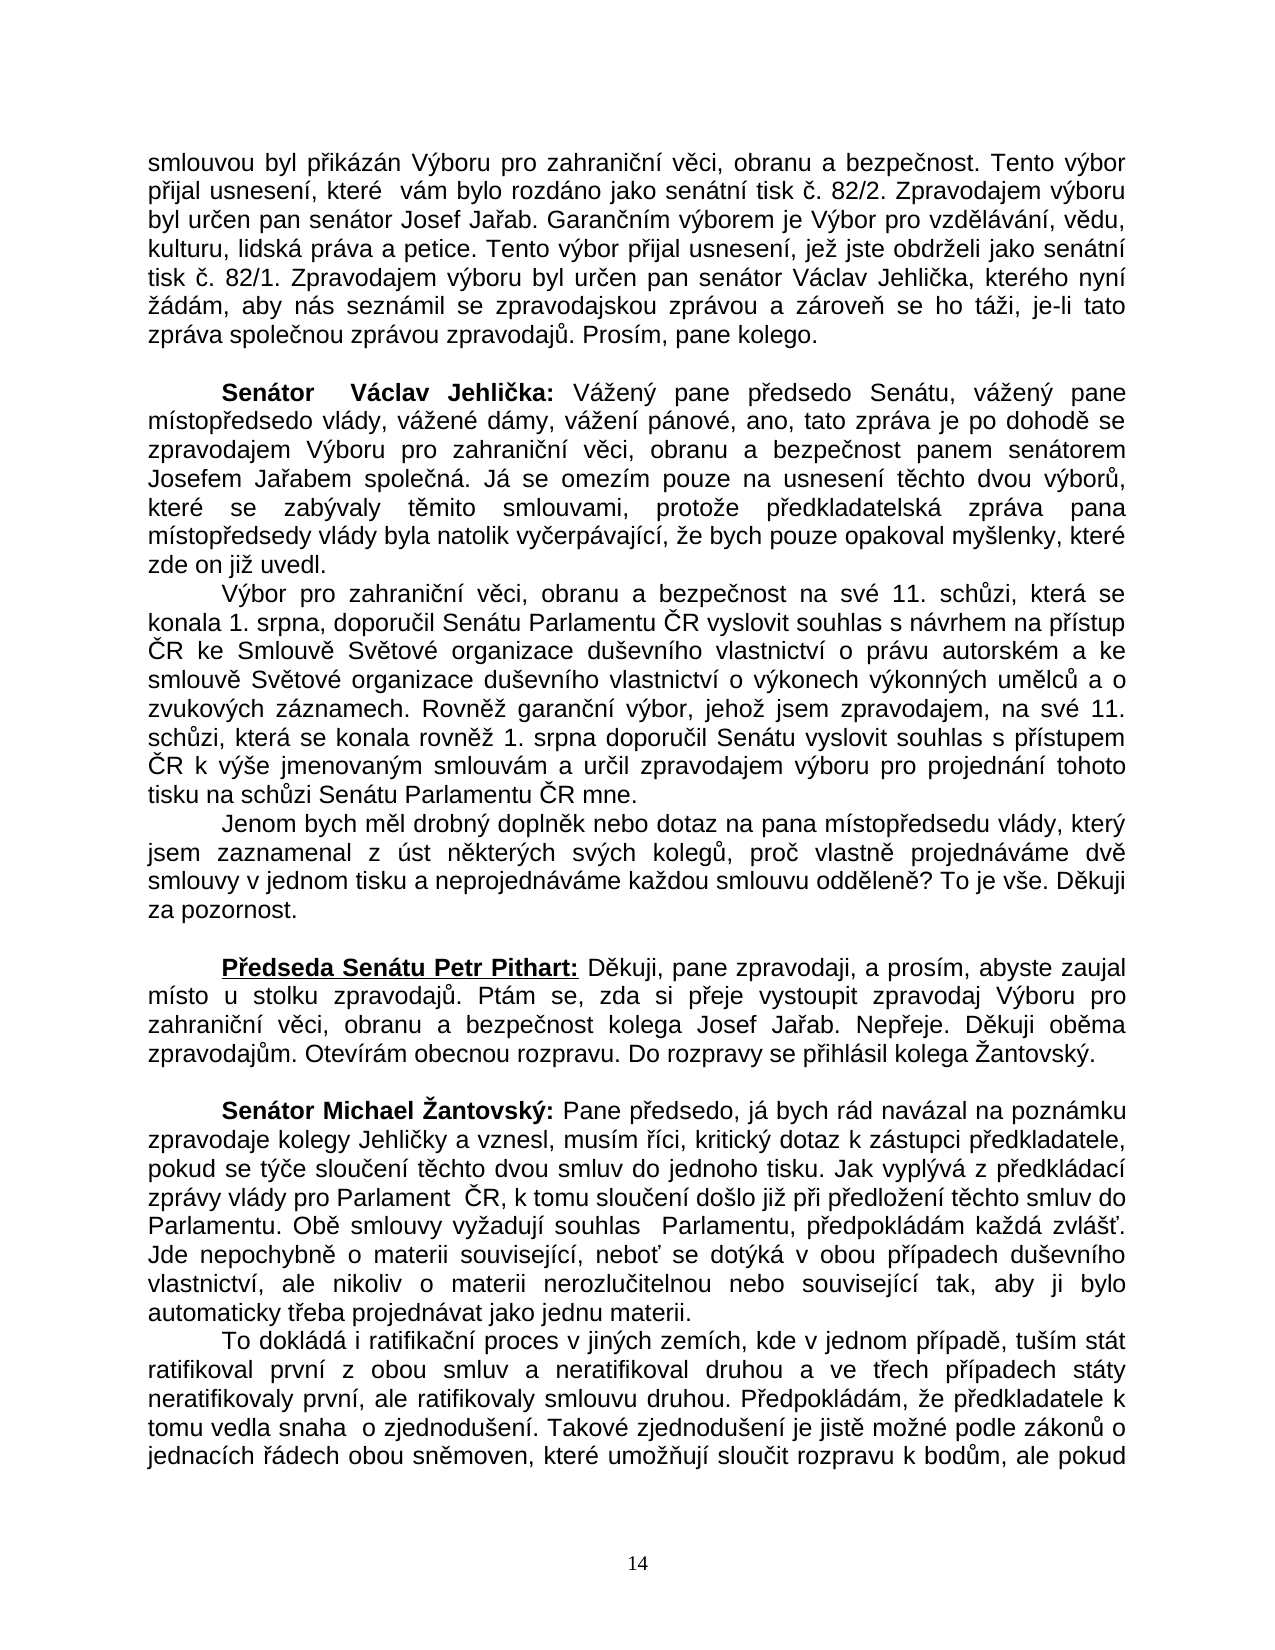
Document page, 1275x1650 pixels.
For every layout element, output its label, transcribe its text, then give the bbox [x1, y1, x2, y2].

text Předseda Senátu Petr Pithart: Děkuji, pane zpravodaji, a prosím, abyste zaujal místo u stolku zpravodajů. Ptám se, zda si přeje vystoupit zpravodaj Výboru pro zahraniční věci, obranu a bezpečnost kolega Josef Jařab. Nepřeje. Děkuji oběma zpravodajům. Otevírám obecnou rozpravu. Do rozpravy se přihlásil kolega Žantovský. [148, 953, 1127, 1068]
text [148, 1326, 1127, 1470]
text Senátor Michael Žantovský: Pane předsedo, já bych rád navázal na poznámku zpravodaje kolegy Jehličky a vznesl, musím říci, kritický dotaz k zástupci předkladatele, pokud se týče sloučení těchto dvou smluv do jednoho tisku. Jak vyplývá z předkládací zprávy vlády pro Parlament ČR, k tomu sloučení došlo již při předložení těchto smluv do Parlamentu. Obě smlouvy vyžadují souhlas Parlamentu, předpokládám každá zvlášť. Jde nepochybně o materii související, neboť se dotýká v obou případech duševního vlastnictví, ale nikoliv o materii nerozlučitelnou nebo související tak, aby ji bylo automaticky třeba projednávat jako jednu materii. [148, 1096, 1127, 1326]
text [148, 148, 1127, 349]
text Senátor Václav Jehlička: Vážený pane předsedo Senátu, vážený pane místopředsedo vlády, vážené dámy, vážení pánové, ano, tato zpráva je po dohodě se zpravodajem Výboru pro zahraniční věci, obranu a bezpečnost panem senátorem Josefem Jařabem společná. Já se omezím pouze na usnesení těchto dvou výborů, které se zabývaly těmito smlouvami, protože předkladatelská zpráva pana místopředsedy vlády byla natolik vyčerpávající, že bych pouze opakoval myšlenky, které zde on již uvedl. [148, 378, 1127, 579]
text Výbor pro zahraniční věci, obranu a bezpečnost na své 11. schůzi, která se konala 1. srpna, doporučil Senátu Parlamentu ČR vyslovit souhlas s návrhem na přístup ČR ke Smlouvě Světové organizace duševního vlastnictví o právu autorském a ke smlouvě Světové organizace duševního vlastnictví o výkonech výkonných umělců a o zvukových záznamech. Rovněž garanční výbor, jehož jsem zpravodajem, na své 11. schůzi, která se konala rovněž 1. srpna doporučil Senátu vyslovit souhlas s přístupem ČR k výše jmenovaným smlouvám a určil zpravodajem výboru pro projednání tohoto tisku na schůzi Senátu Parlamentu ČR mne. [148, 579, 1127, 809]
text Jenom bych měl drobný doplněk nebo dotaz na pana místopředsedu vlády, který jsem zaznamenal z úst některých svých kolegů, proč vlastně projednáváme dvě smlouvy v jednom tisku a neprojednáváme každou smlouvu odděleně? To je vše. Děkuji za pozornost. [148, 809, 1127, 924]
